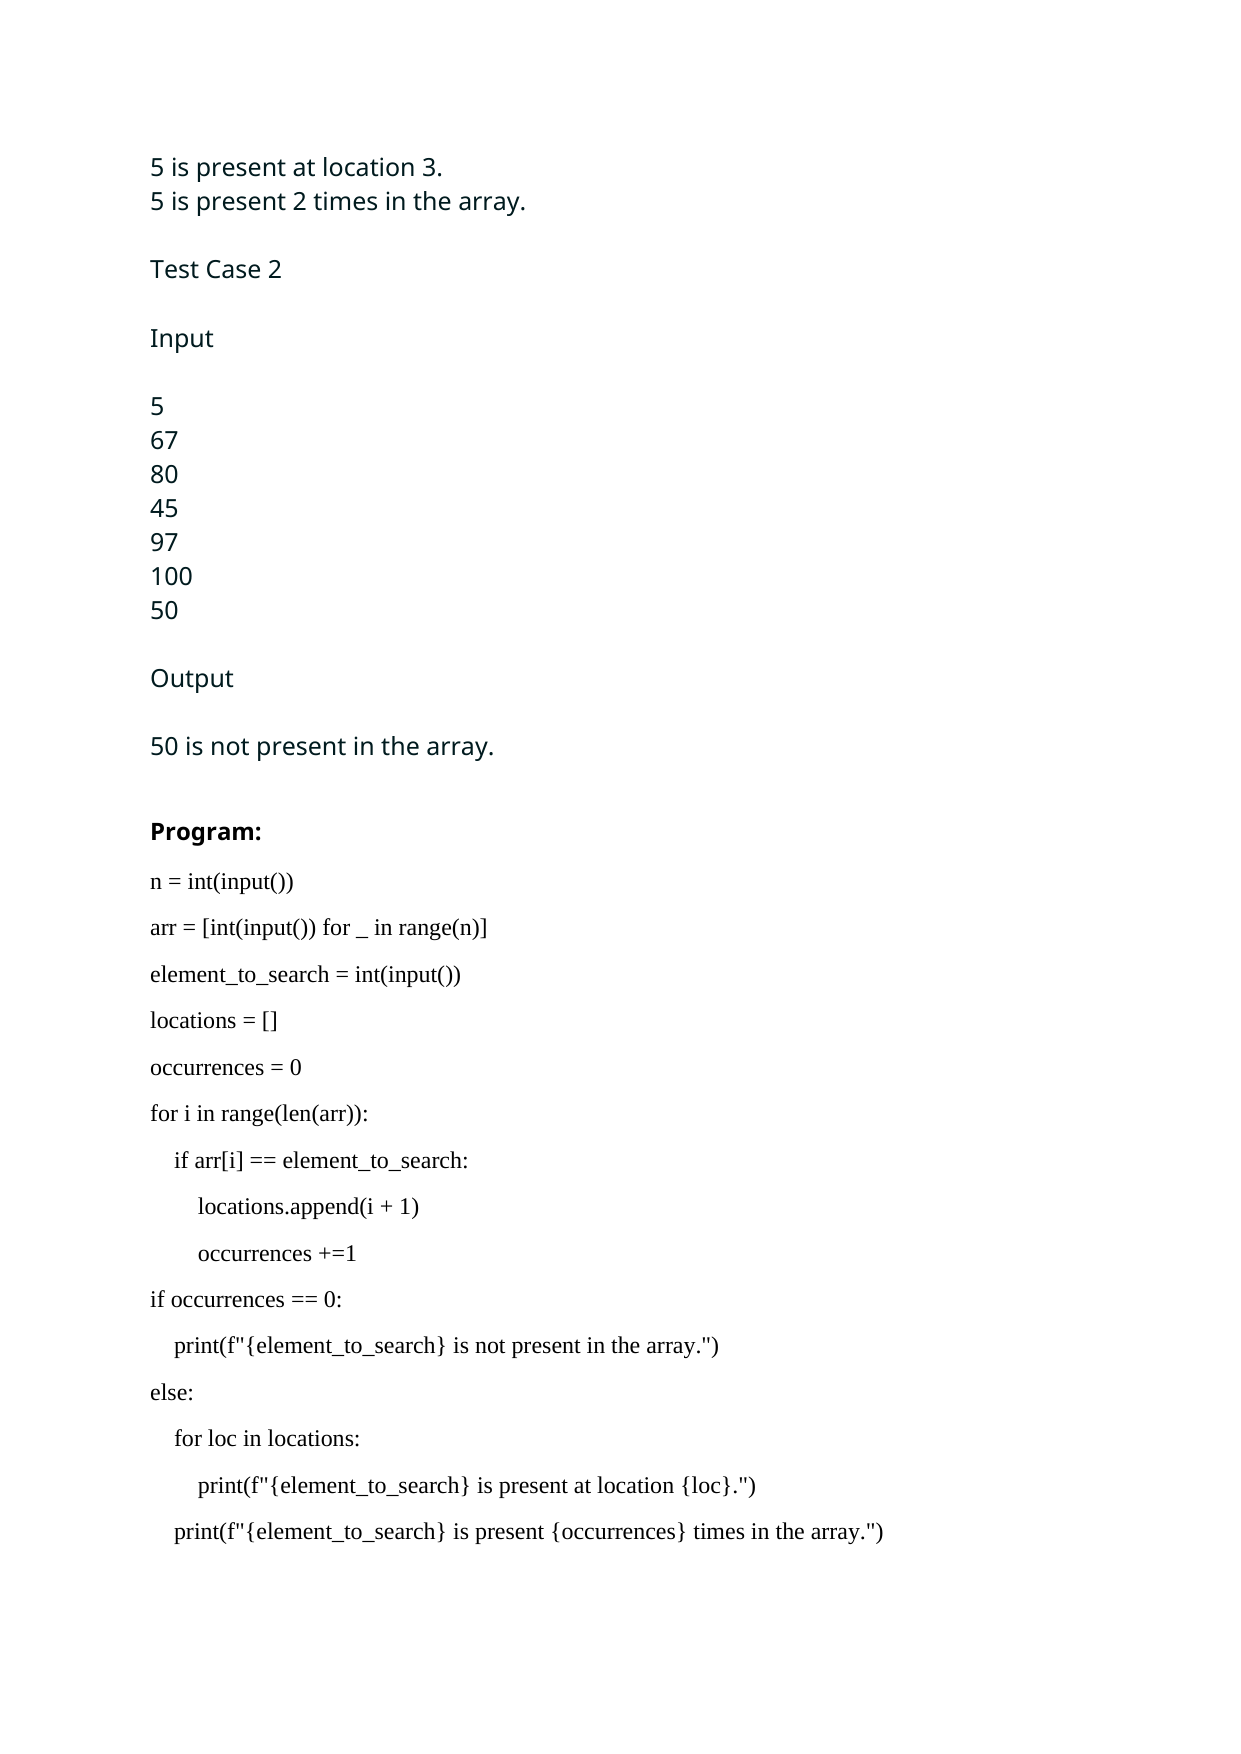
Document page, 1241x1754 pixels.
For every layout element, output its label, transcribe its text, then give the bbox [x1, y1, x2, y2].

text locations = [] [150, 1006, 1090, 1034]
text Input [150, 320, 1090, 354]
text Test Case 2 [150, 252, 1090, 286]
text 5 [150, 388, 1090, 422]
text Program: [150, 815, 1090, 848]
text 45 [150, 491, 1090, 525]
text if occurrences == 0: [150, 1285, 1090, 1313]
text 5 is present 2 times in the array. [150, 184, 1090, 218]
text 5 is present at location 3. [150, 150, 1090, 184]
text locations.append(i + 1) [150, 1192, 1090, 1220]
text for i in range(len(arr)): [150, 1099, 1090, 1127]
text 50 [150, 593, 1090, 627]
text print(f"{element_to_search} is not present in the array.") [150, 1331, 1090, 1359]
text 50 is not present in the array. [150, 729, 1090, 763]
text if arr[i] == element_to_search: [150, 1146, 1090, 1173]
text occurrences +=1 [150, 1238, 1090, 1266]
text print(f"{element_to_search} is present at location {loc}.") [150, 1471, 1090, 1498]
text 100 [150, 559, 1090, 593]
text Output [150, 661, 1090, 695]
text arr = [int(input()) for _ in range(n)] [150, 913, 1090, 941]
text print(f"{element_to_search} is present {occurrences} times in the array.") [150, 1517, 1090, 1545]
text occurrences = 0 [150, 1053, 1090, 1080]
text n = int(input()) [150, 867, 1090, 894]
text element_to_search = int(input()) [150, 960, 1090, 987]
text 97 [150, 525, 1090, 559]
text else: [150, 1378, 1090, 1406]
text 67 [150, 422, 1090, 457]
text 80 [150, 457, 1090, 491]
text for loc in locations: [150, 1424, 1090, 1452]
